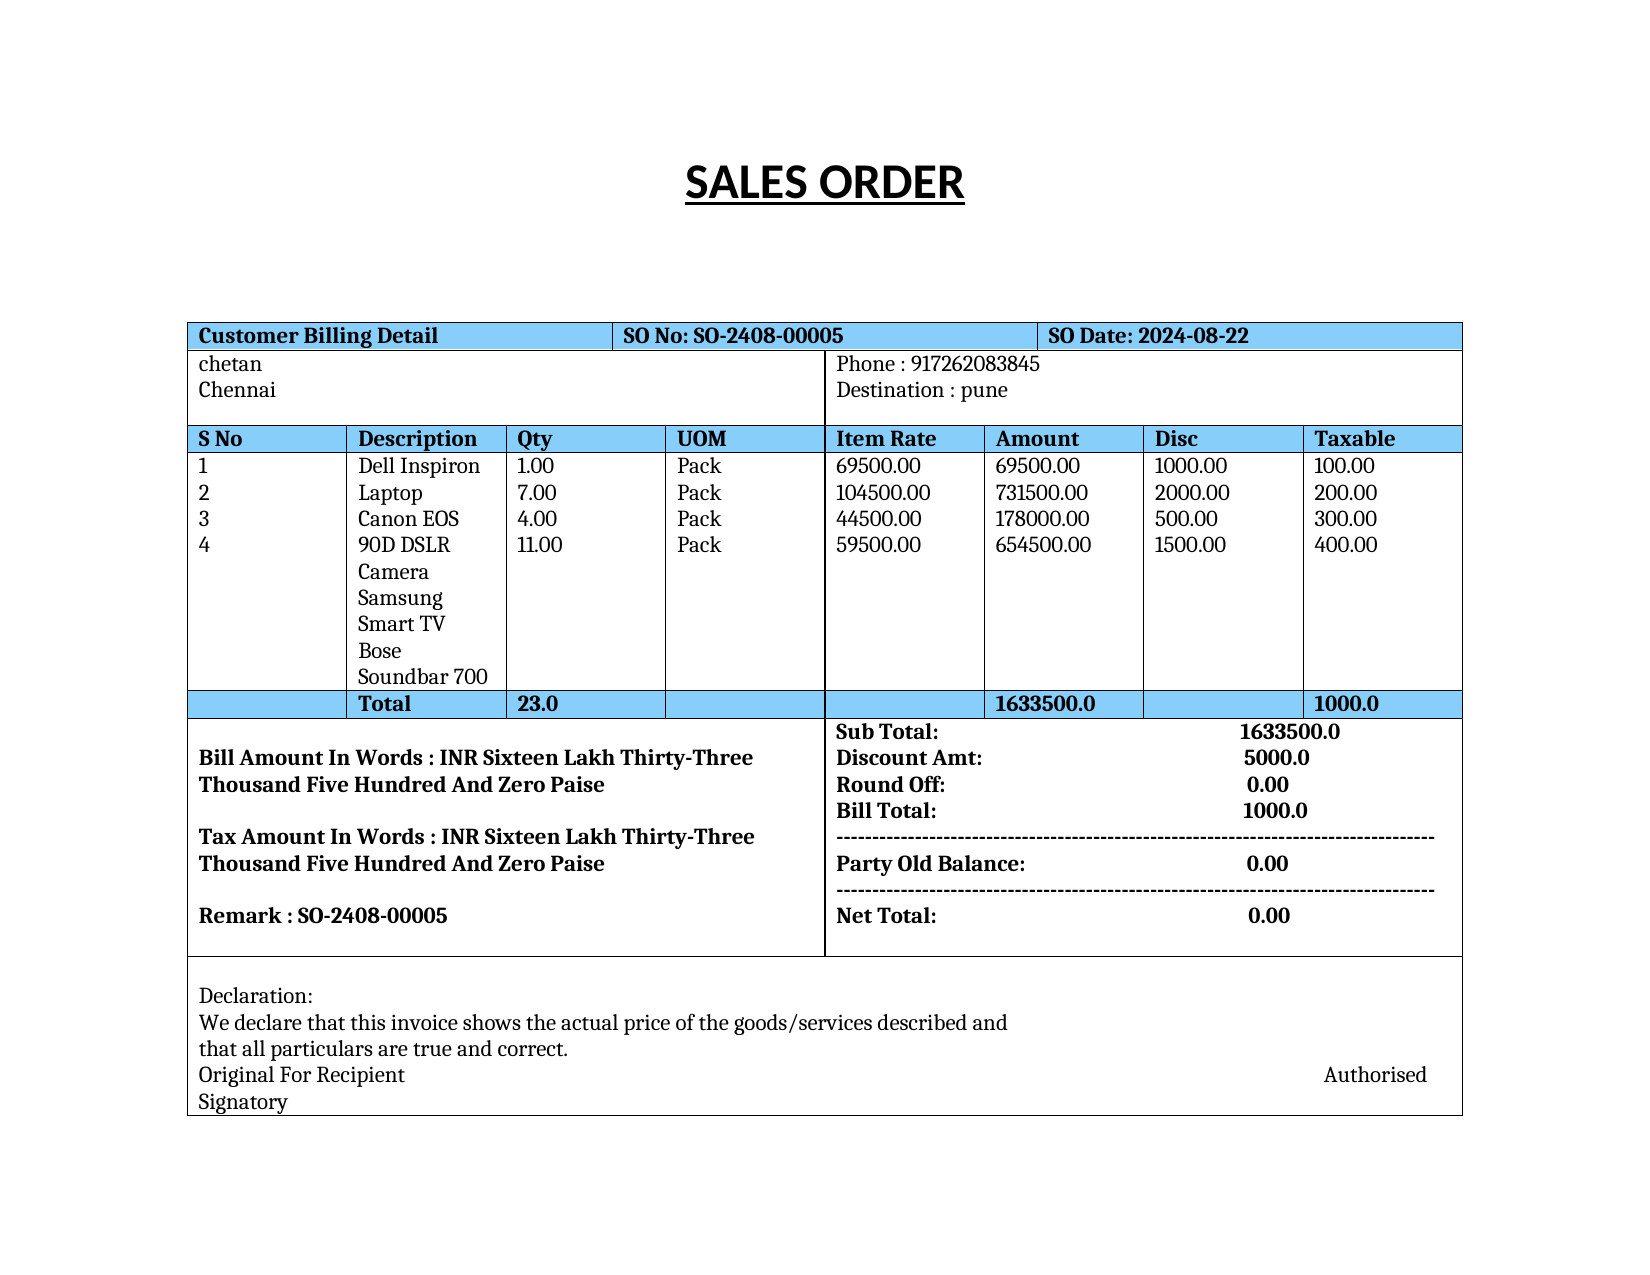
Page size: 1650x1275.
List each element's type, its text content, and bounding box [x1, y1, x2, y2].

table_header 69500.00 104500.00 44500.00 59500.00 [826, 453, 984, 690]
table_header Disc [1144, 426, 1303, 452]
table_header 100.00 200.00 300.00 400.00 [1304, 453, 1462, 690]
table_header S No [188, 426, 346, 452]
table_header chetan Chennai [188, 351, 824, 424]
table_header [1144, 691, 1303, 718]
table_header Amount [985, 426, 1143, 452]
table_header [826, 691, 984, 718]
table_header Description [347, 426, 506, 452]
table_header Dell Inspiron Laptop Canon EOS 90D DSLR Camera Samsung Smart TV Bose Soundbar 700 [347, 453, 506, 690]
table_header Bill Amount In Words : INR Sixteen Lakh Thirty-Three Thousand Five Hundred And Zero Paise Tax Amount In Words : INR Sixteen Lakh Thirty-Three Thousand Five Hundred And Zero Paise Remark : SO-2408-00005 [188, 719, 824, 956]
table_header UOM [666, 426, 824, 452]
table_header 23.0 [507, 691, 665, 718]
table_header Sub Total: 1633500.0 Discount Amt: 5000.0 Round Off: 0.00 Bill Total: 1000.0 ------------------------------------------------------------------------------------ Party Old Balance: 0.00 ------------------------------------------------------------------------------------ Net Total: 0.00 [826, 719, 1462, 956]
table_header Phone : 917262083845 Destination : pune [826, 351, 1462, 424]
table_header SO No: SO-2408-00005 [613, 323, 1037, 349]
table_header 1000.0 [1304, 691, 1462, 718]
table_header 1.00 7.00 4.00 11.00 [507, 453, 665, 690]
table_header 1 2 3 4 [188, 453, 346, 690]
table_header Qty [507, 426, 665, 452]
table_header Customer Billing Detail [188, 323, 612, 349]
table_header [188, 957, 1462, 1115]
table_header Item Rate [826, 426, 984, 452]
table_header 1000.00 2000.00 500.00 1500.00 [1144, 453, 1303, 690]
table_header Pack Pack Pack Pack [666, 453, 824, 690]
table_header 69500.00 731500.00 178000.00 654500.00 [985, 453, 1143, 690]
table_header 1633500.0 [985, 691, 1143, 718]
table_header Total [347, 691, 506, 718]
table_header [666, 691, 824, 718]
table_header [188, 691, 346, 718]
subtitle SALES ORDER [187, 150, 1462, 211]
table_header Taxable [1304, 426, 1462, 452]
table_header SO Date: 2024-08-22 [1038, 323, 1462, 349]
